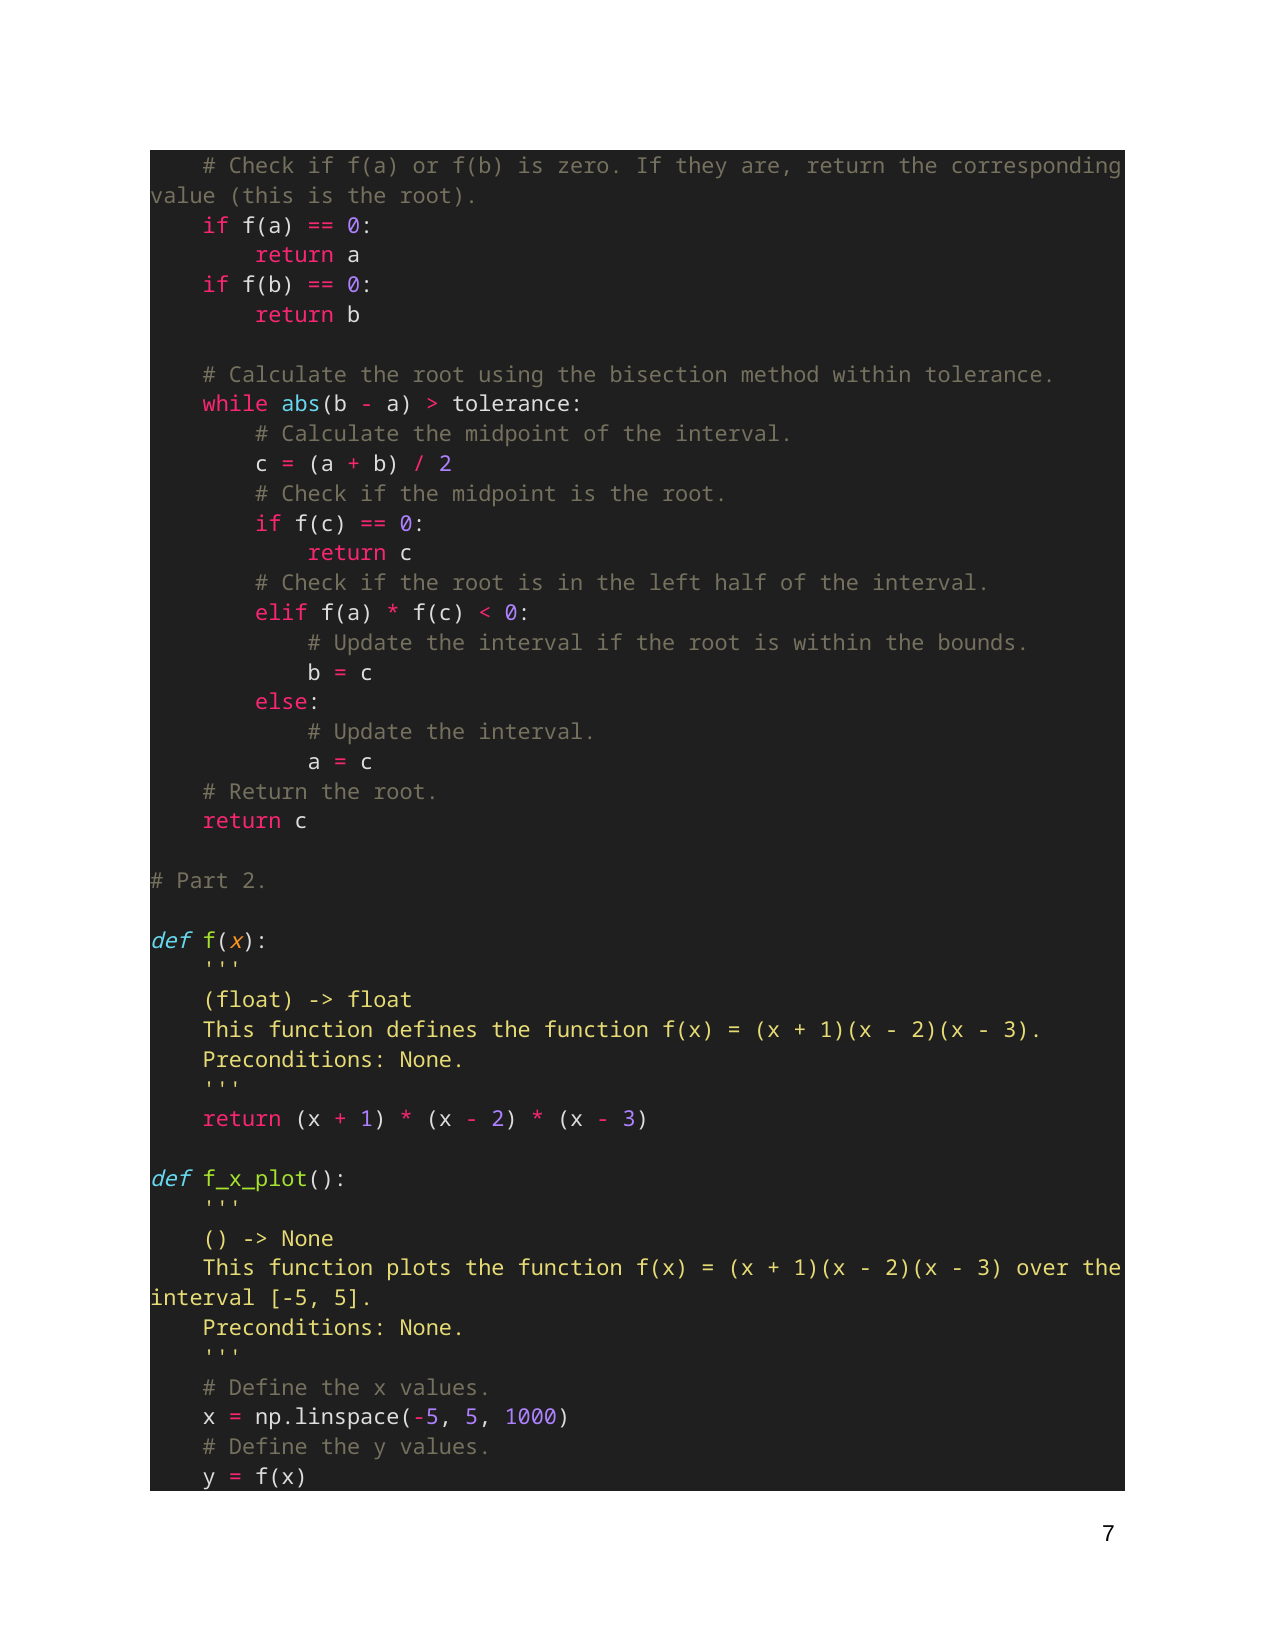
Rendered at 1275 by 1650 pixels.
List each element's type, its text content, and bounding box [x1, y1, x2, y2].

text # Check if the root is in the left half of the interval. [150, 567, 1125, 597]
text (float) -> float [150, 984, 1125, 1014]
text # Define the y values. [150, 1431, 1125, 1461]
text # Part 2. [150, 865, 1125, 895]
text # Update the interval. [150, 716, 1125, 746]
text return c [150, 537, 1125, 567]
text c = (a + b) / 2 [150, 448, 1125, 478]
text # Calculate the midpoint of the interval. [150, 418, 1125, 448]
text return (x + 1) * (x - 2) * (x - 3) [150, 1103, 1125, 1133]
text This function plots the function f(x) = (x + 1)(x - 2)(x - 3) over the interval [-5, 5]. [150, 1252, 1125, 1312]
text return c [150, 805, 1125, 835]
text if f(c) == 0: [150, 507, 1125, 537]
text return b [150, 299, 1125, 329]
text ''' [150, 1073, 1125, 1103]
text ''' [150, 1342, 1125, 1371]
text # Calculate the root using the bisection method within tolerance. [150, 358, 1125, 388]
text ''' [150, 1193, 1125, 1222]
text if f(b) == 0: [150, 269, 1125, 299]
text ''' [150, 954, 1125, 984]
text Preconditions: None. [150, 1044, 1125, 1073]
text b = c [150, 656, 1125, 686]
text Preconditions: None. [150, 1312, 1125, 1342]
text # Update the interval if the root is within the bounds. [150, 627, 1125, 656]
text return a [150, 239, 1125, 269]
text x = np.linspace(-5, 5, 1000) [150, 1401, 1125, 1431]
text if f(a) == 0: [150, 209, 1125, 239]
text This function defines the function f(x) = (x + 1)(x - 2)(x - 3). [150, 1014, 1125, 1044]
text a = c [150, 746, 1125, 776]
text else: [150, 686, 1125, 716]
text y = f(x) [150, 1461, 1125, 1491]
text def f_x_plot(): [150, 1163, 1125, 1193]
text # Define the x values. [150, 1371, 1125, 1401]
text # Check if the midpoint is the root. [150, 478, 1125, 507]
text # Check if f(a) or f(b) is zero. If they are, return the corresponding value (this is the root). [150, 150, 1125, 209]
text # Return the root. [150, 776, 1125, 805]
text while abs(b - a) > tolerance: [150, 388, 1125, 418]
text elif f(a) * f(c) < 0: [150, 597, 1125, 627]
text () -> None [150, 1222, 1125, 1252]
text def f(x): [150, 924, 1125, 954]
